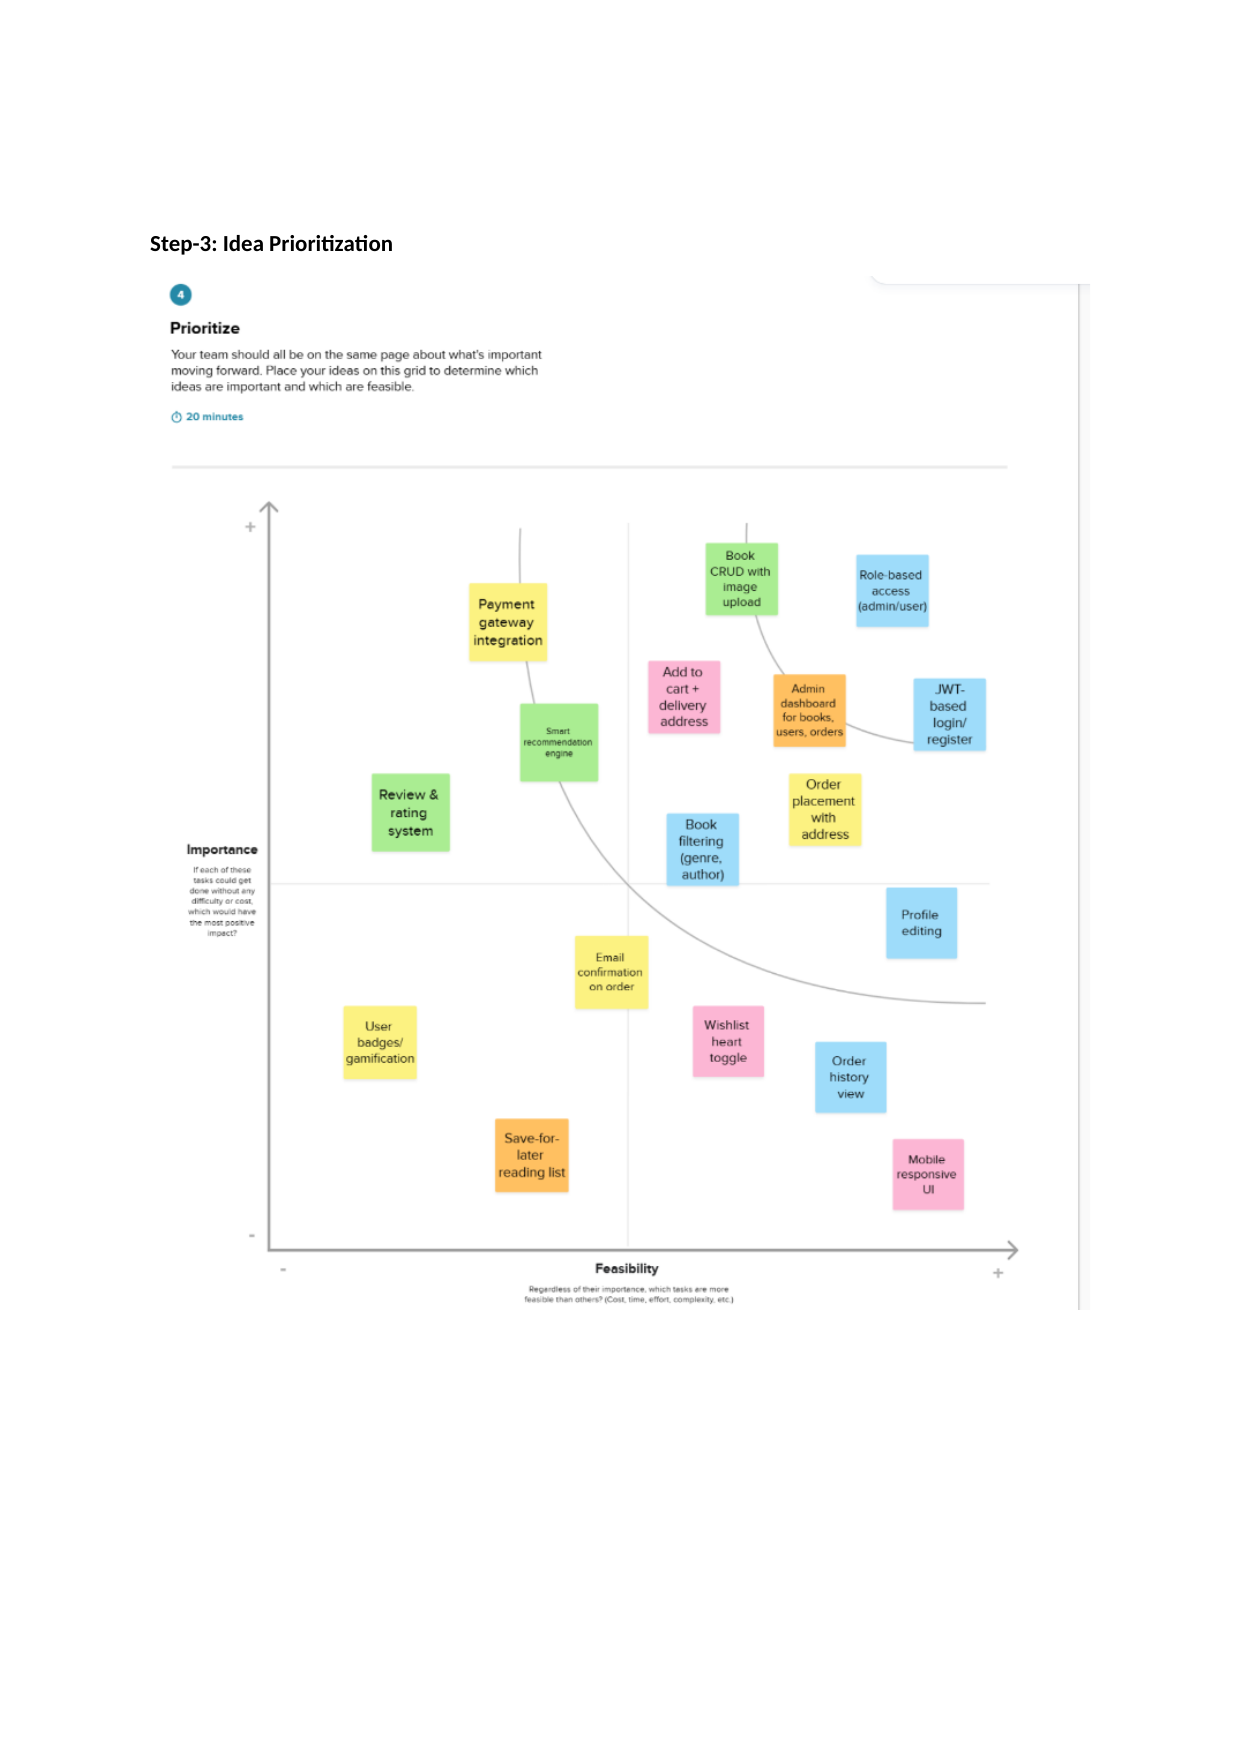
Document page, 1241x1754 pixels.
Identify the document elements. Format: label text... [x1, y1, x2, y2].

text Step-3: Idea Prioritization [150, 229, 1090, 257]
picture [150, 276, 1091, 1310]
